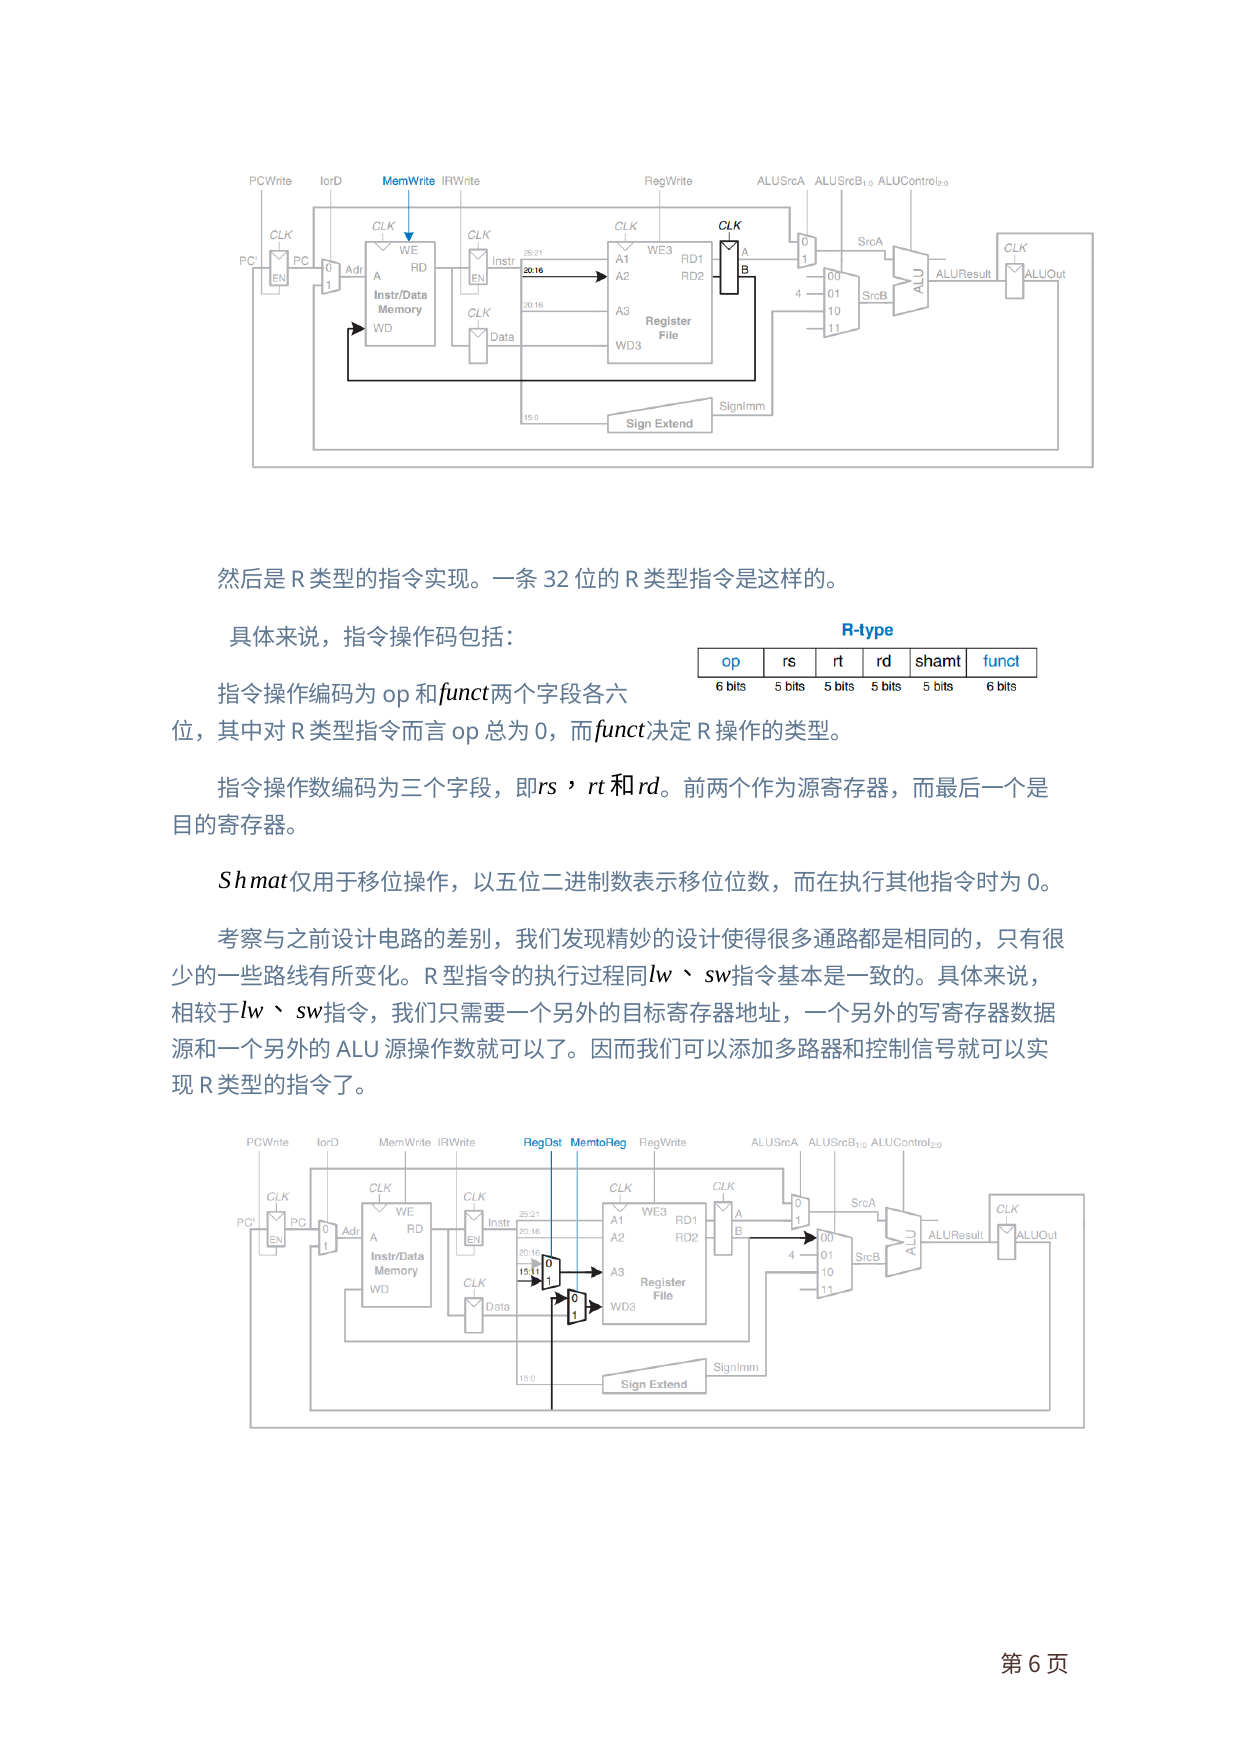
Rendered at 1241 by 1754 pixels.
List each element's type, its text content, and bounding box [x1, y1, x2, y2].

picture [217, 150, 1115, 482]
picture [665, 620, 1062, 702]
text 具体来说，指令操作码包括： [171, 619, 1069, 652]
text 考察与之前设计电路的差别，我们发现精妙的设计使得很多通路都是相同的，只有很少的一些路线有所变化。R型指令的执行过程同指令基本是一致的。具体来说，相较于指令，我们只需要一个另外的目标寄存器地址，一个另外的写寄存器数据源和一个另外的ALU源操作数就可以了。因而我们可以添加多路器和控制信号就可以实现R类型的指令了。 [171, 921, 1069, 1101]
text 仅用于移位操作，以五位二进制数表示移位位数，而在执行其他指令时为0。 [171, 864, 1069, 897]
text 指令操作数编码为三个字段，即。前两个作为源寄存器，而最后一个是目的寄存器。 [171, 770, 1069, 840]
text 指令操作编码为op和两个字段各六位，其中对R类型指令而言op总为0，而决定R操作的类型。 [171, 676, 1069, 746]
text 然后是R类型的指令实现。一条32位的R类型指令是这样的。 [171, 561, 1069, 594]
picture [217, 1125, 1099, 1443]
